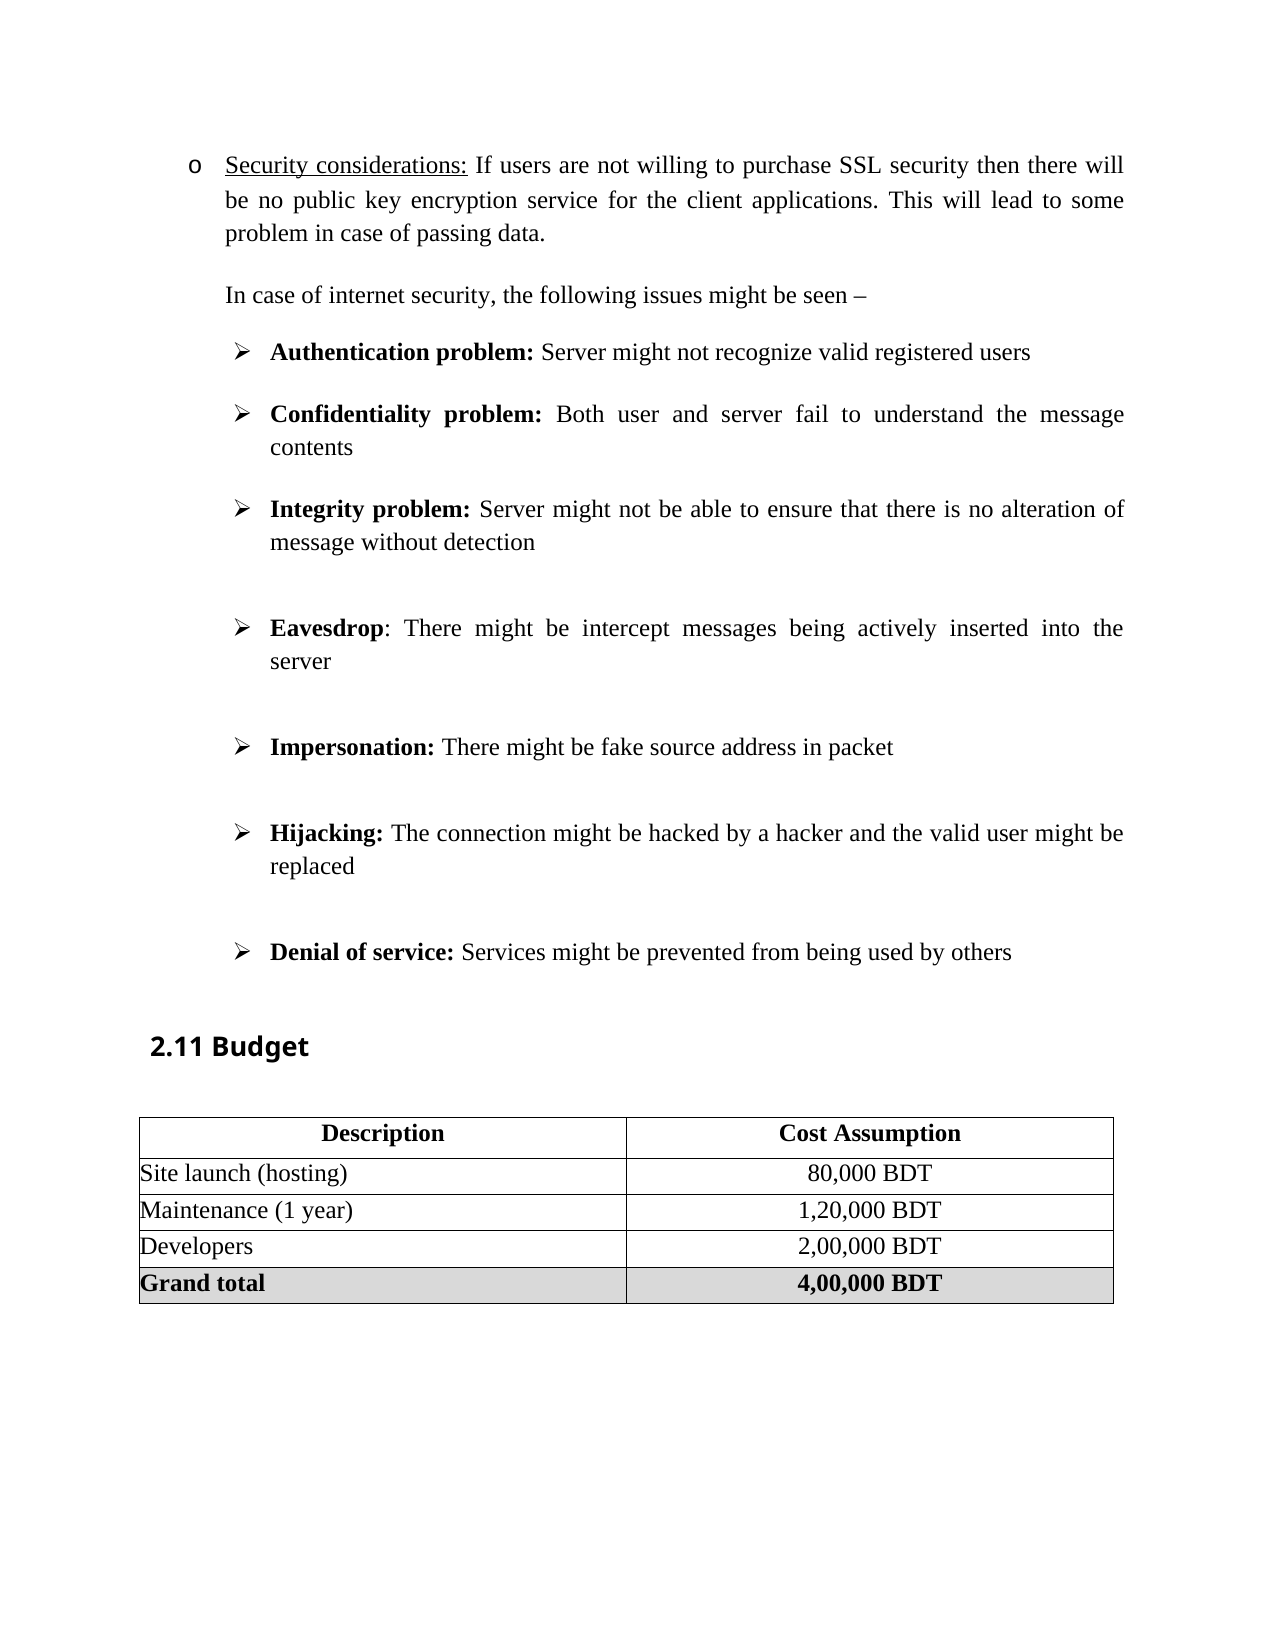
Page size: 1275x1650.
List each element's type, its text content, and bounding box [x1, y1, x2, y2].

table_cell Site launch (hosting) [140, 1159, 626, 1194]
list Impersonation: There might be fake source address in packet [232, 732, 1125, 761]
list Eavesdrop: There might be intercept messages being actively inserted into the server [232, 613, 1125, 675]
list Integrity problem: Server might not be able to ensure that there is no alteration of message without detection [232, 494, 1125, 556]
table_cell Maintenance (1 year) [140, 1195, 626, 1230]
table_cell Grand total [140, 1268, 626, 1303]
table_cell 80,000 BDT [627, 1159, 1113, 1194]
list Denial of service: Services might be prevented from being used by others [232, 937, 1125, 966]
table_cell 4,00,000 BDT [627, 1268, 1113, 1303]
table_header Description [140, 1118, 626, 1157]
table_cell Developers [140, 1231, 626, 1267]
subtitle 2.11 Budget [150, 1027, 1125, 1064]
list In case of internet security, the following issues might be seen – [225, 280, 1125, 309]
list Confidentiality problem: Both user and server fail to understand the message contents [232, 399, 1125, 461]
table_cell 1,20,000 BDT [627, 1195, 1113, 1230]
list Security considerations: If users are not willing to purchase SSL security then there will be no public key encryption service for the client applications. This will lead to some problem in case of passing data. [187, 150, 1125, 247]
list Authentication problem: Server might not recognize valid registered users [232, 337, 1125, 366]
list Hijacking: The connection might be hacked by a hacker and the valid user might be replaced [232, 818, 1125, 880]
table_header Cost Assumption [627, 1118, 1113, 1157]
table_cell 2,00,000 BDT [627, 1231, 1113, 1267]
